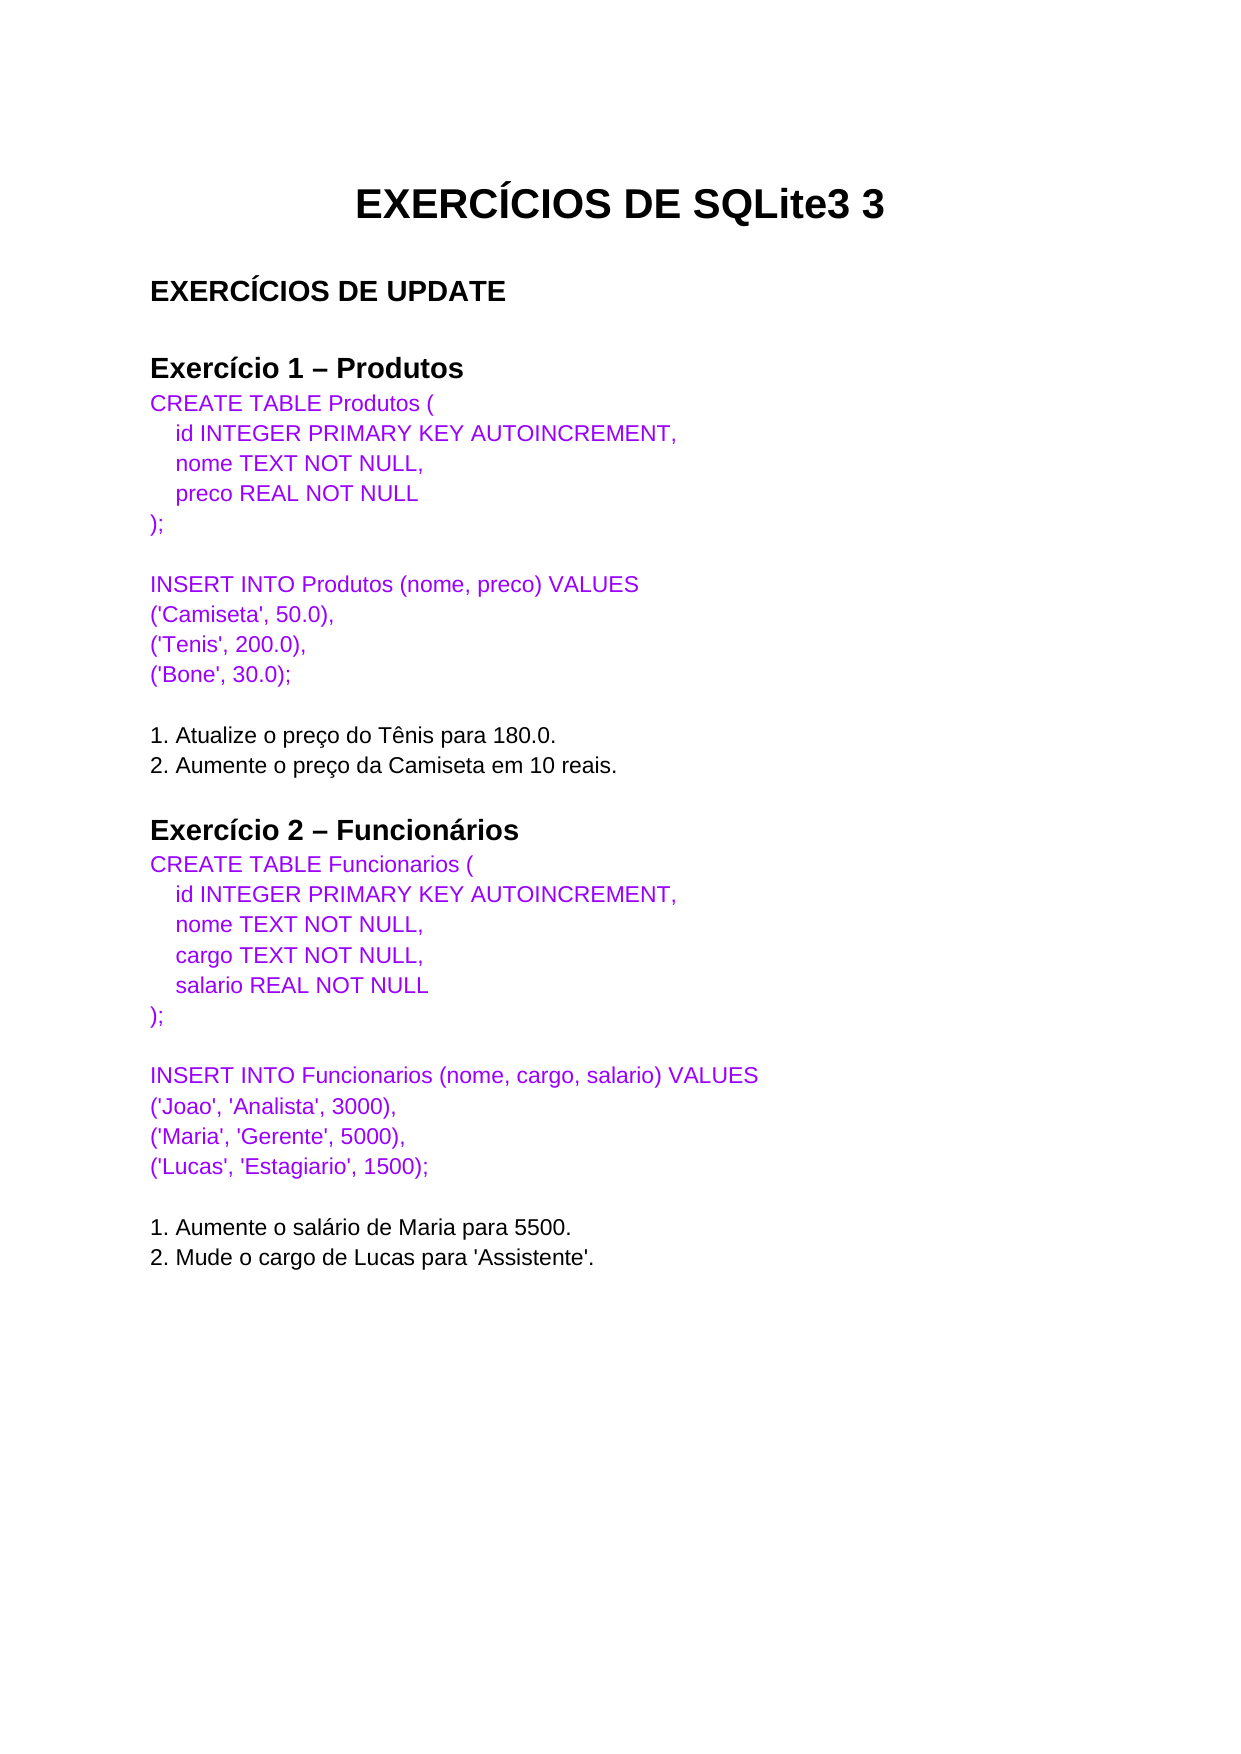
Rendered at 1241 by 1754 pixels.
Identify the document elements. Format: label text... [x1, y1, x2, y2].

text preco REAL NOT NULL [150, 480, 1090, 507]
text nome TEXT NOT NULL, [150, 450, 1090, 476]
text 1. Atualize o preço do Tênis para 180.0. [150, 722, 1090, 748]
text ('Maria', 'Gerente', 5000), [150, 1123, 1090, 1149]
text Exercício 1 – Produtos [150, 351, 1090, 384]
text id INTEGER PRIMARY KEY AUTOINCREMENT, [150, 881, 1090, 908]
text ('Bone', 30.0); [150, 661, 1090, 688]
text EXERCÍCIOS DE UPDATE [150, 274, 1090, 307]
subtitle EXERCÍCIOS DE SQLite3 3 [150, 179, 1090, 227]
text Exercício 2 – Funcionários [150, 812, 1090, 846]
text 2. Aumente o preço da Camiseta em 10 reais. [150, 752, 1090, 778]
text 2. Mude o cargo de Lucas para 'Assistente'. [150, 1244, 1090, 1270]
text ('Lucas', 'Estagiario', 1500); [150, 1153, 1090, 1179]
text ('Joao', 'Analista', 3000), [150, 1093, 1090, 1119]
text ('Tenis', 200.0), [150, 631, 1090, 658]
text INSERT INTO Produtos (nome, preco) VALUES [150, 571, 1090, 597]
text 1. Aumente o salário de Maria para 5500. [150, 1213, 1090, 1240]
text id INTEGER PRIMARY KEY AUTOINCREMENT, [150, 420, 1090, 446]
text CREATE TABLE Funcionarios ( [150, 851, 1090, 877]
text salario REAL NOT NULL [150, 972, 1090, 998]
text CREATE TABLE Produtos ( [150, 389, 1090, 416]
text ); [150, 510, 1090, 537]
text ); [150, 1002, 1090, 1028]
text INSERT INTO Funcionarios (nome, cargo, salario) VALUES [150, 1062, 1090, 1089]
text cargo TEXT NOT NULL, [150, 942, 1090, 968]
text nome TEXT NOT NULL, [150, 911, 1090, 938]
text ('Camiseta', 50.0), [150, 601, 1090, 627]
